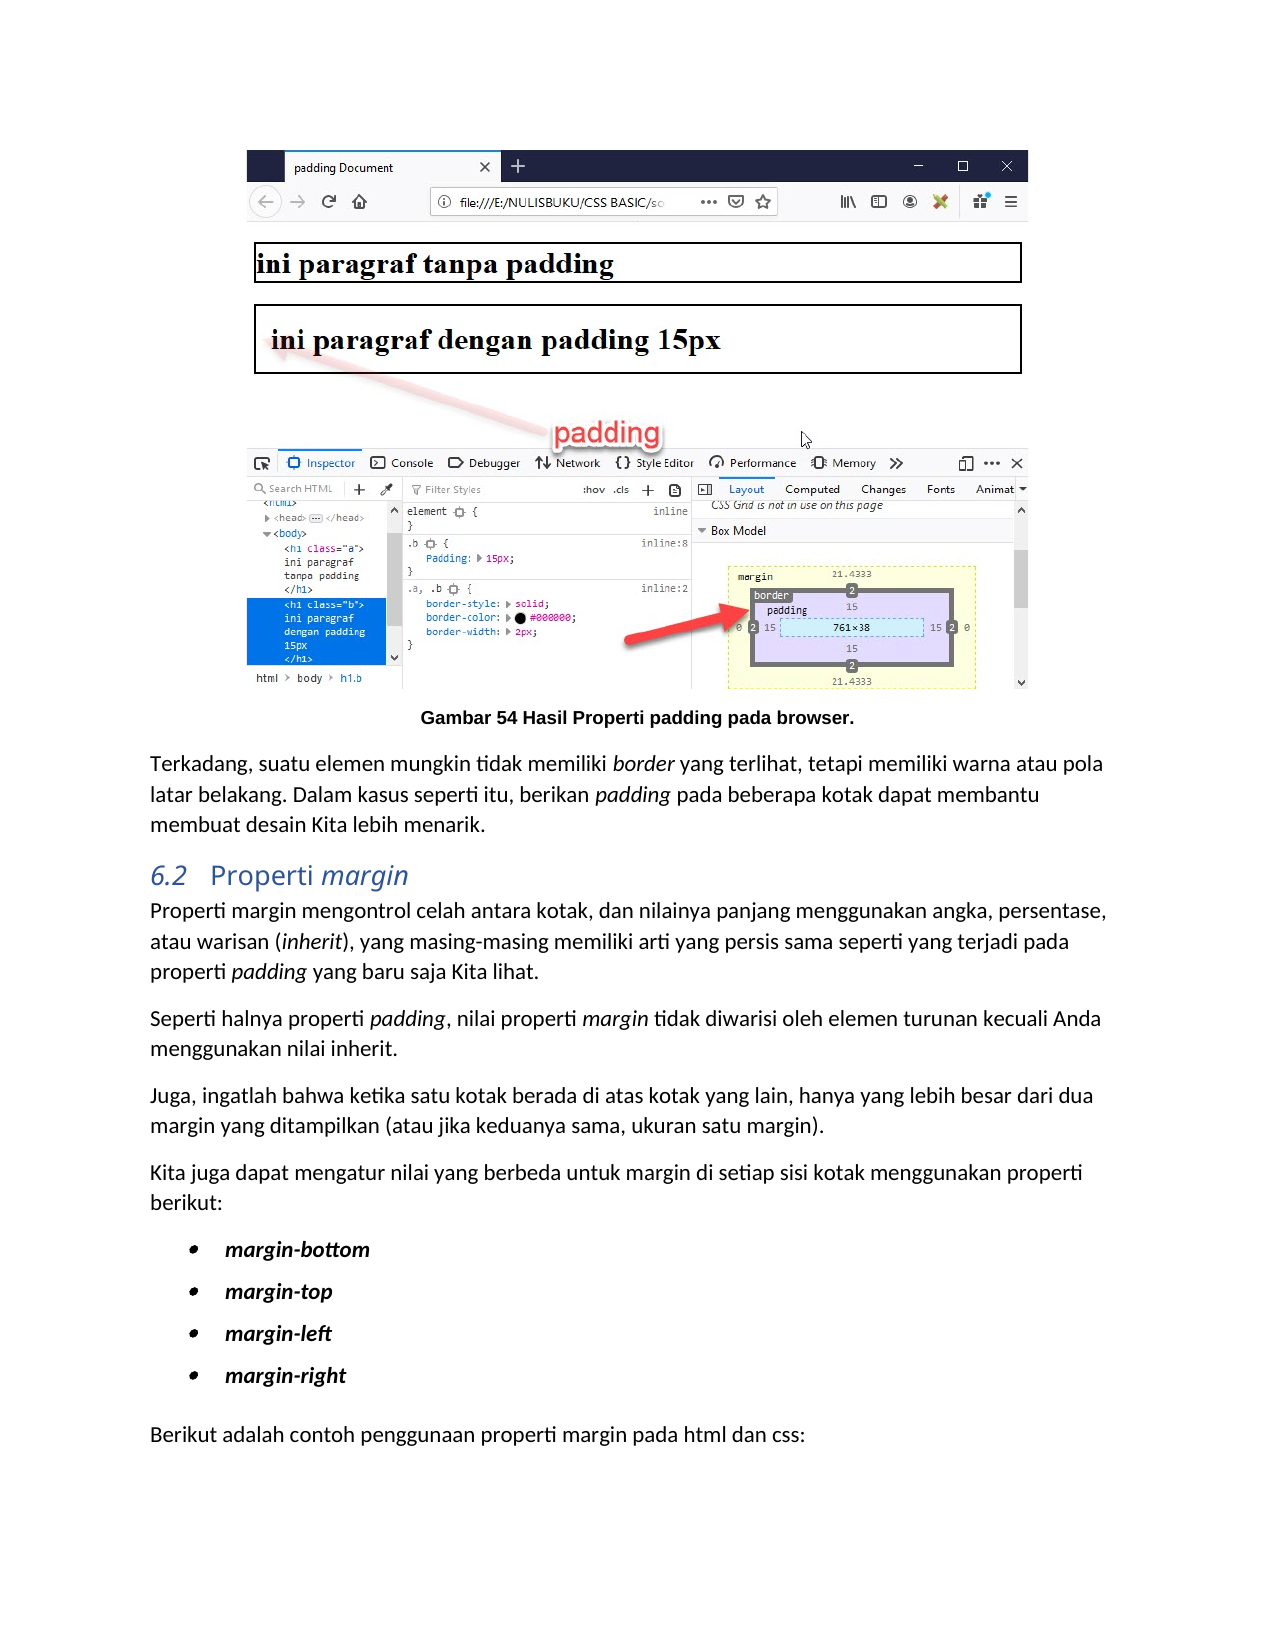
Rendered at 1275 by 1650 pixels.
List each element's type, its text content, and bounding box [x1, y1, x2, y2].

list margin-bottom [187, 1235, 1125, 1263]
subtitle Properti margin [150, 857, 1125, 894]
list margin-right [187, 1361, 1125, 1389]
text Seperti halnya properti padding, nilai properti margin tidak diwarisi oleh elemen turunan kecuali Anda menggunakan nilai inherit. [150, 1004, 1125, 1062]
text Juga, ingatlah bahwa ketika satu kotak berada di atas kotak yang lain, hanya yang lebih besar dari dua margin yang ditampilkan (atau jika keduanya sama, ukuran satu margin). [150, 1081, 1125, 1139]
text Properti margin mengontrol celah antara kotak, dan nilainya panjang menggunakan angka, persentase, atau warisan (inherit), yang masing-masing memiliki arti yang persis sama seperti yang terjadi pada properti padding yang baru saja Kita lihat. [150, 897, 1125, 985]
text Terkadang, suatu elemen mungkin tidak memiliki border yang terlihat, tetapi memiliki warna atau pola latar belakang. Dalam kasus seperti itu, berikan padding pada beberapa kotak dapat membantu membuat desain Kita lebih menarik. [150, 749, 1125, 838]
text Kita juga dapat mengatur nilai yang berbeda untuk margin di setiap sisi kotak menggunakan properti berikut: [150, 1158, 1125, 1216]
list margin-top [187, 1277, 1125, 1305]
picture [246, 150, 1029, 689]
list margin-left [187, 1319, 1125, 1347]
text Berikut adalah contoh penggunaan properti margin pada html dan css: [150, 1420, 1125, 1448]
